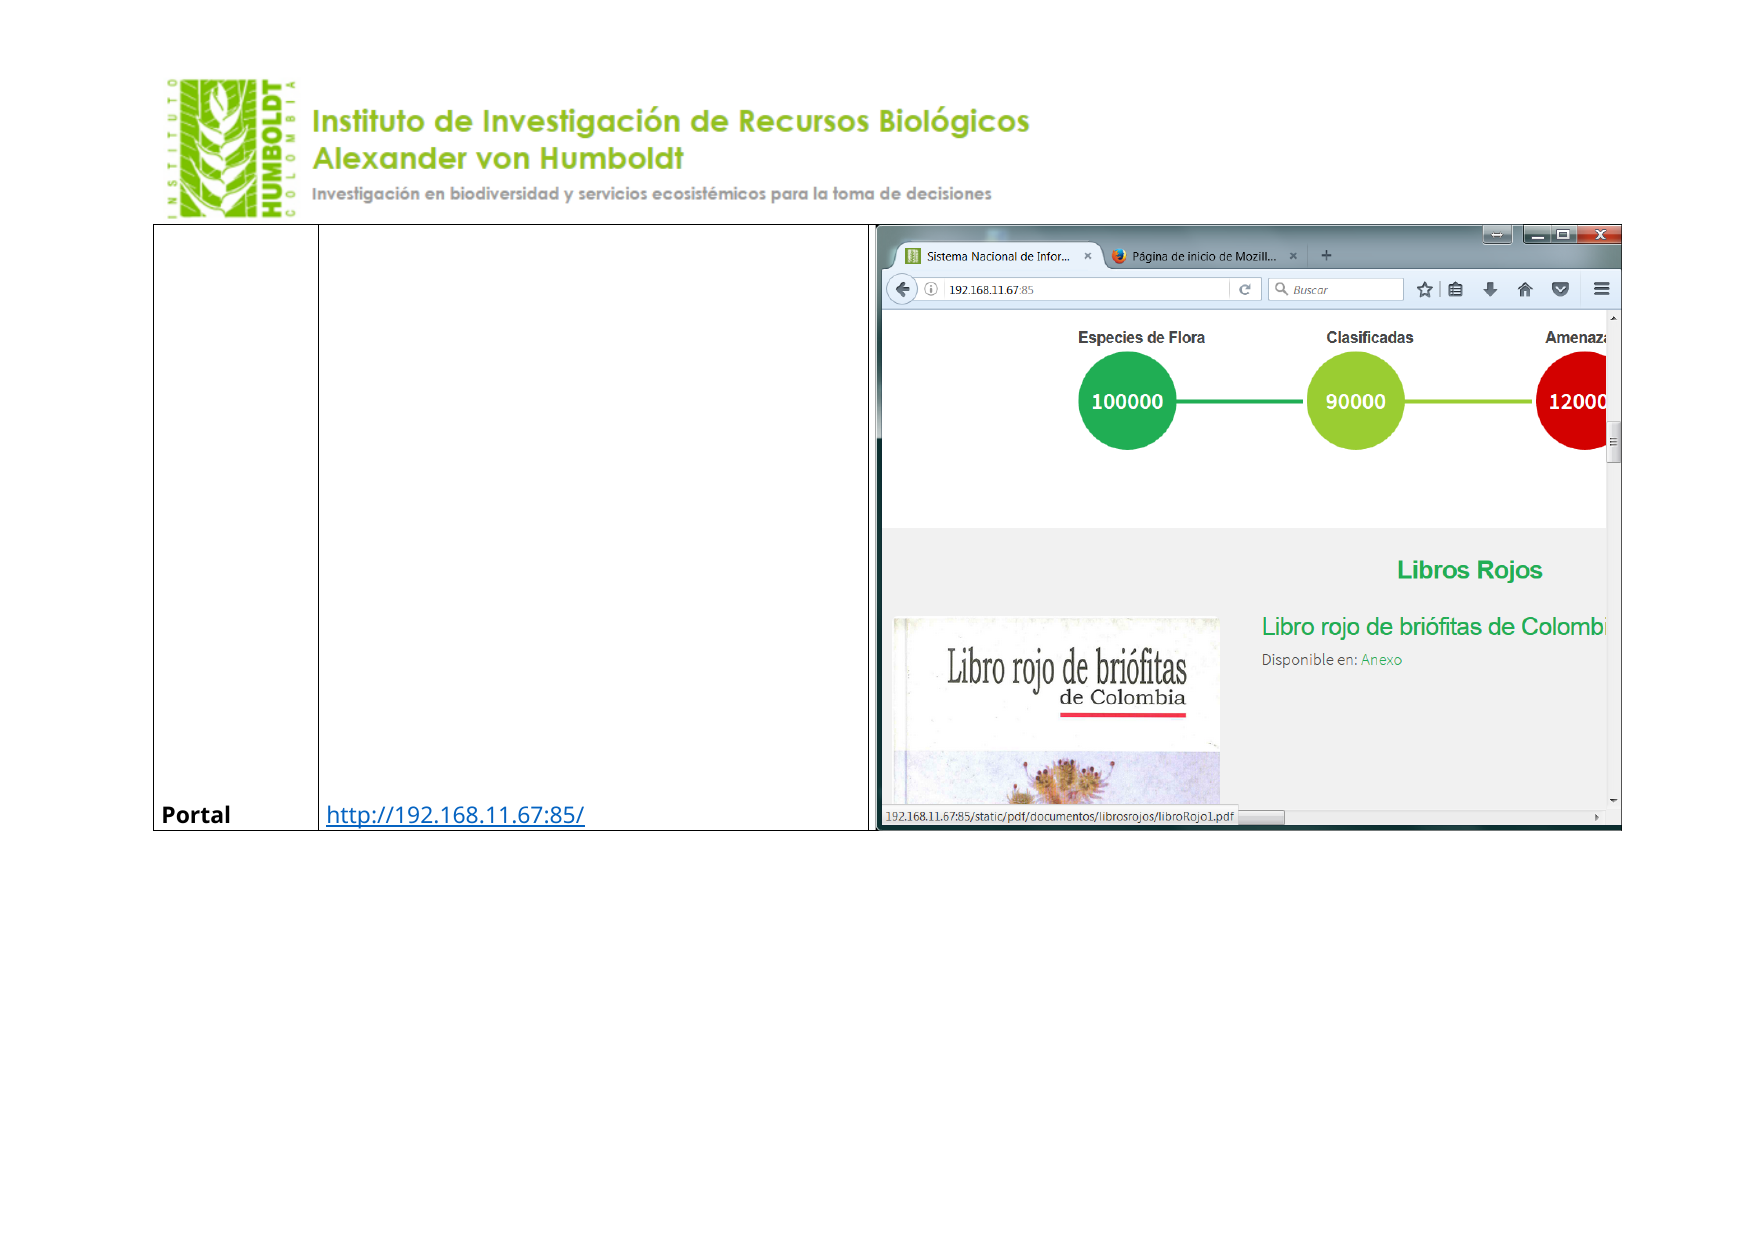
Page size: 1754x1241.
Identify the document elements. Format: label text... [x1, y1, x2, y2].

table_cell Portal [154, 225, 318, 830]
table_cell http://192.168.11.67:85/ [319, 225, 868, 830]
table_cell [869, 225, 875, 830]
picture [147, 73, 1622, 831]
